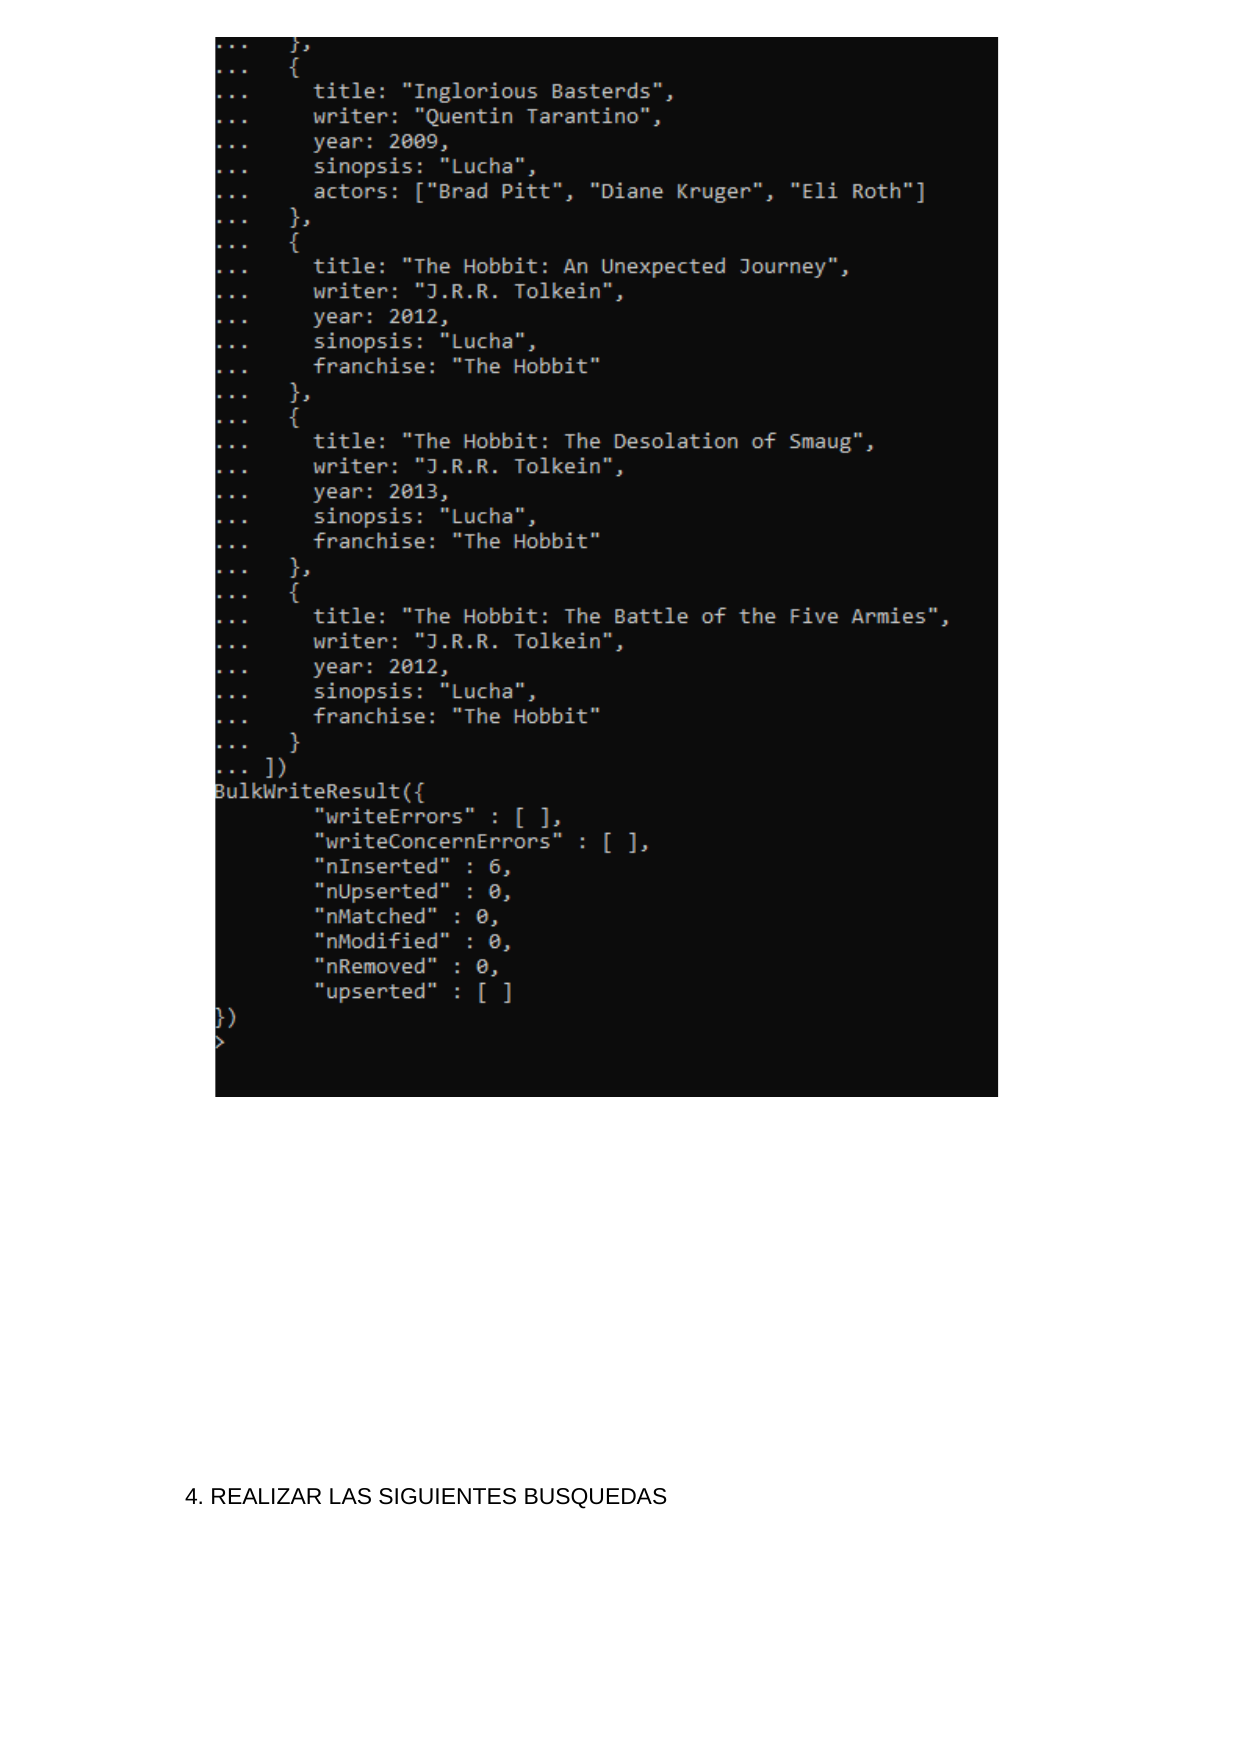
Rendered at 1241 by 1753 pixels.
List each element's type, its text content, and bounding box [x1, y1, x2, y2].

picture [215, 37, 999, 1097]
text 4. REALIZAR LAS SIGUIENTES BUSQUEDAS [185, 1483, 1141, 1509]
